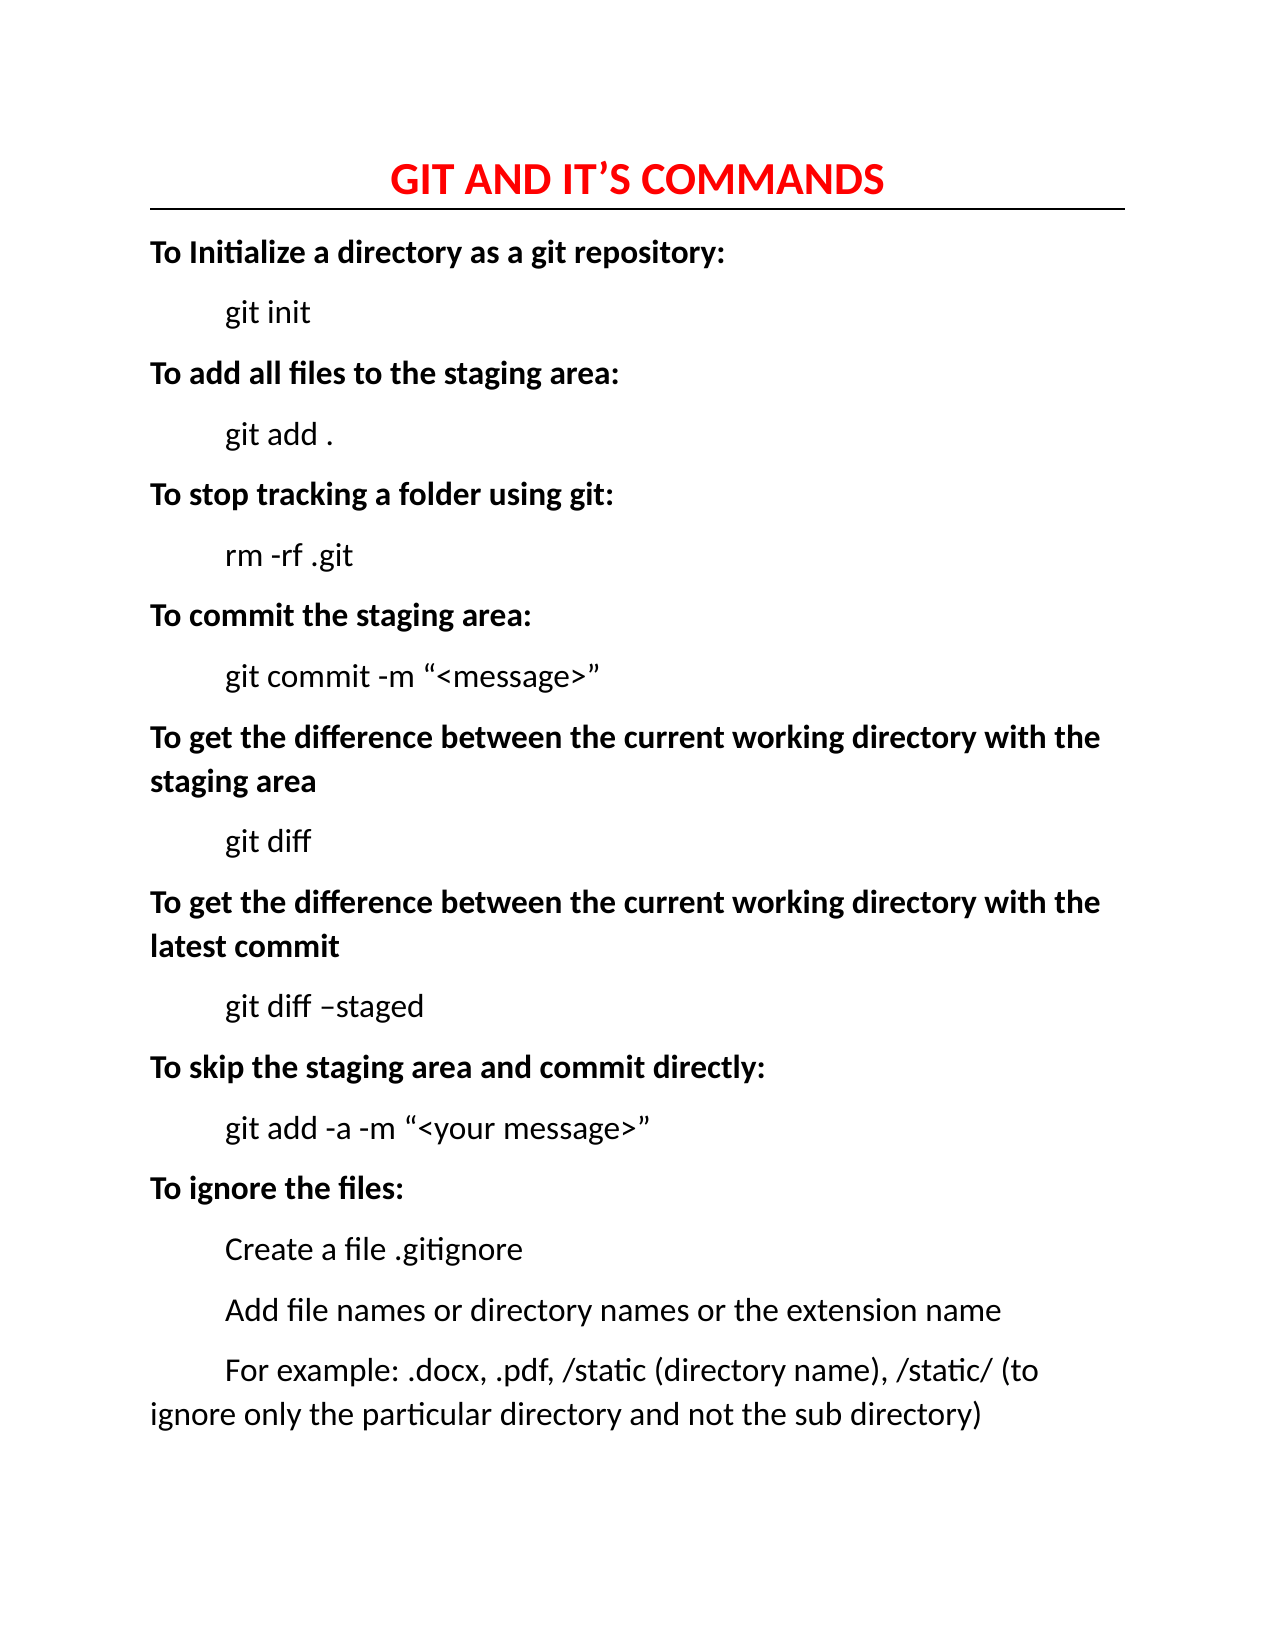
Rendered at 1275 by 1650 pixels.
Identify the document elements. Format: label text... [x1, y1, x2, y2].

text To Initialize a directory as a git repository: [150, 231, 1125, 271]
text git add . [150, 412, 1125, 453]
text To get the difference between the current working directory with the latest commit [150, 881, 1125, 966]
text git commit -m “<message>” [150, 655, 1125, 696]
text To stop tracking a folder using git: [150, 473, 1125, 514]
text Create a file .gitignore [150, 1228, 1125, 1269]
text To add all files to the staging area: [150, 352, 1125, 393]
text To skip the staging area and commit directly: [150, 1046, 1125, 1087]
text For example: .docx, .pdf, /static (directory name), /static/ (to ignore only the particular directory and not the sub directory) [150, 1349, 1125, 1434]
text git diff [150, 820, 1125, 861]
text git diff –staged [150, 985, 1125, 1026]
text git init [150, 291, 1125, 332]
text To commit the staging area: [150, 594, 1125, 635]
text git add -a -m “<your message>” [150, 1107, 1125, 1147]
text Add file names or directory names or the extension name [150, 1288, 1125, 1329]
text rm -rf .git [150, 534, 1125, 574]
text To ignore the files: [150, 1167, 1125, 1208]
text GIT AND IT’S COMMANDS [150, 150, 1125, 208]
text To get the difference between the current working directory with the staging area [150, 716, 1125, 800]
